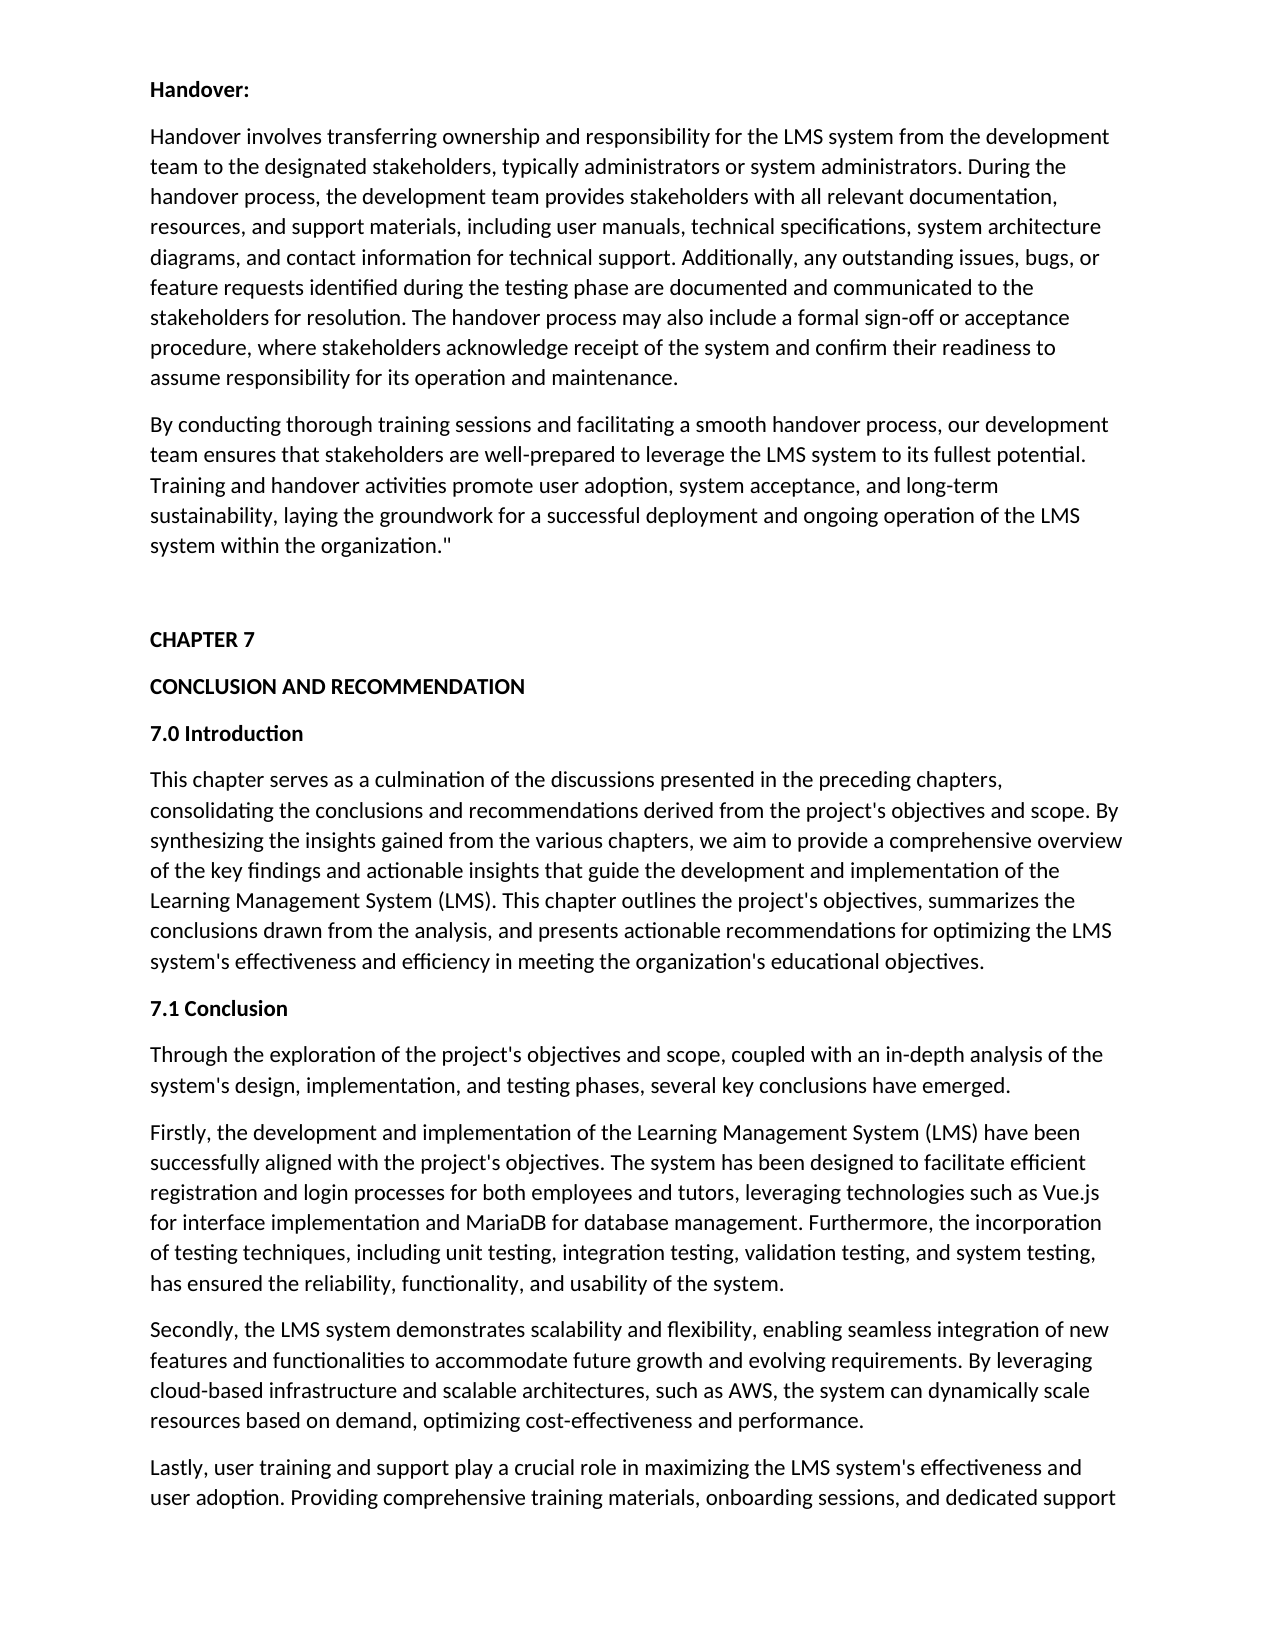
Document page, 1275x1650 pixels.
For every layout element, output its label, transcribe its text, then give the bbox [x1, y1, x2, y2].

text 7.1 Conclusion [150, 994, 1125, 1022]
text 7.0 Introduction [150, 719, 1125, 747]
text By conducting thorough training sessions and facilitating a smooth handover process, our development team ensures that stakeholders are well-prepared to leverage the LMS system to its fullest potential. Training and handover activities promote user adoption, system acceptance, and long-term sustainability, laying the groundwork for a successful deployment and ongoing operation of the LMS system within the organization." [150, 410, 1125, 559]
text Secondly, the LMS system demonstrates scalability and flexibility, enabling seamless integration of new features and functionalities to accommodate future growth and evolving requirements. By leveraging cloud-based infrastructure and scalable architectures, such as AWS, the system can dynamically scale resources based on demand, optimizing cost-effectiveness and performance. [150, 1316, 1125, 1434]
text Handover: [150, 75, 1125, 103]
text Firstly, the development and implementation of the Learning Management System (LMS) have been successfully aligned with the project's objectives. The system has been designed to facilitate efficient registration and login processes for both employees and tutors, leveraging technologies such as Vue.js for interface implementation and MariaDB for database management. Furthermore, the incorporation of testing techniques, including unit testing, integration testing, validation testing, and system testing, has ensured the reliability, functionality, and usability of the system. [150, 1118, 1125, 1297]
text CONCLUSION AND RECOMMENDATION [150, 672, 1125, 700]
text CHAPTER 7 [150, 625, 1125, 653]
text This chapter serves as a culmination of the discussions presented in the preceding chapters, consolidating the conclusions and recommendations derived from the project's objectives and scope. By synthesizing the insights gained from the various chapters, we aim to provide a comprehensive overview of the key findings and actionable insights that guide the development and implementation of the Learning Management System (LMS). This chapter outlines the project's objectives, summarizes the conclusions drawn from the analysis, and presents actionable recommendations for optimizing the LMS system's effectiveness and efficiency in meeting the organization's educational objectives. [150, 766, 1125, 975]
text Handover involves transferring ownership and responsibility for the LMS system from the development team to the designated stakeholders, typically administrators or system administrators. During the handover process, the development team provides stakeholders with all relevant documentation, resources, and support materials, including user manuals, technical specifications, system architecture diagrams, and contact information for technical support. Additionally, any outstanding issues, bugs, or feature requests identified during the testing phase are documented and communicated to the stakeholders for resolution. The handover process may also include a formal sign-off or acceptance procedure, where stakeholders acknowledge receipt of the system and confirm their readiness to assume responsibility for its operation and maintenance. [150, 122, 1125, 392]
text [150, 1453, 1125, 1511]
text Through the exploration of the project's objectives and scope, coupled with an in-depth analysis of the system's design, implementation, and testing phases, several key conclusions have emerged. [150, 1041, 1125, 1099]
